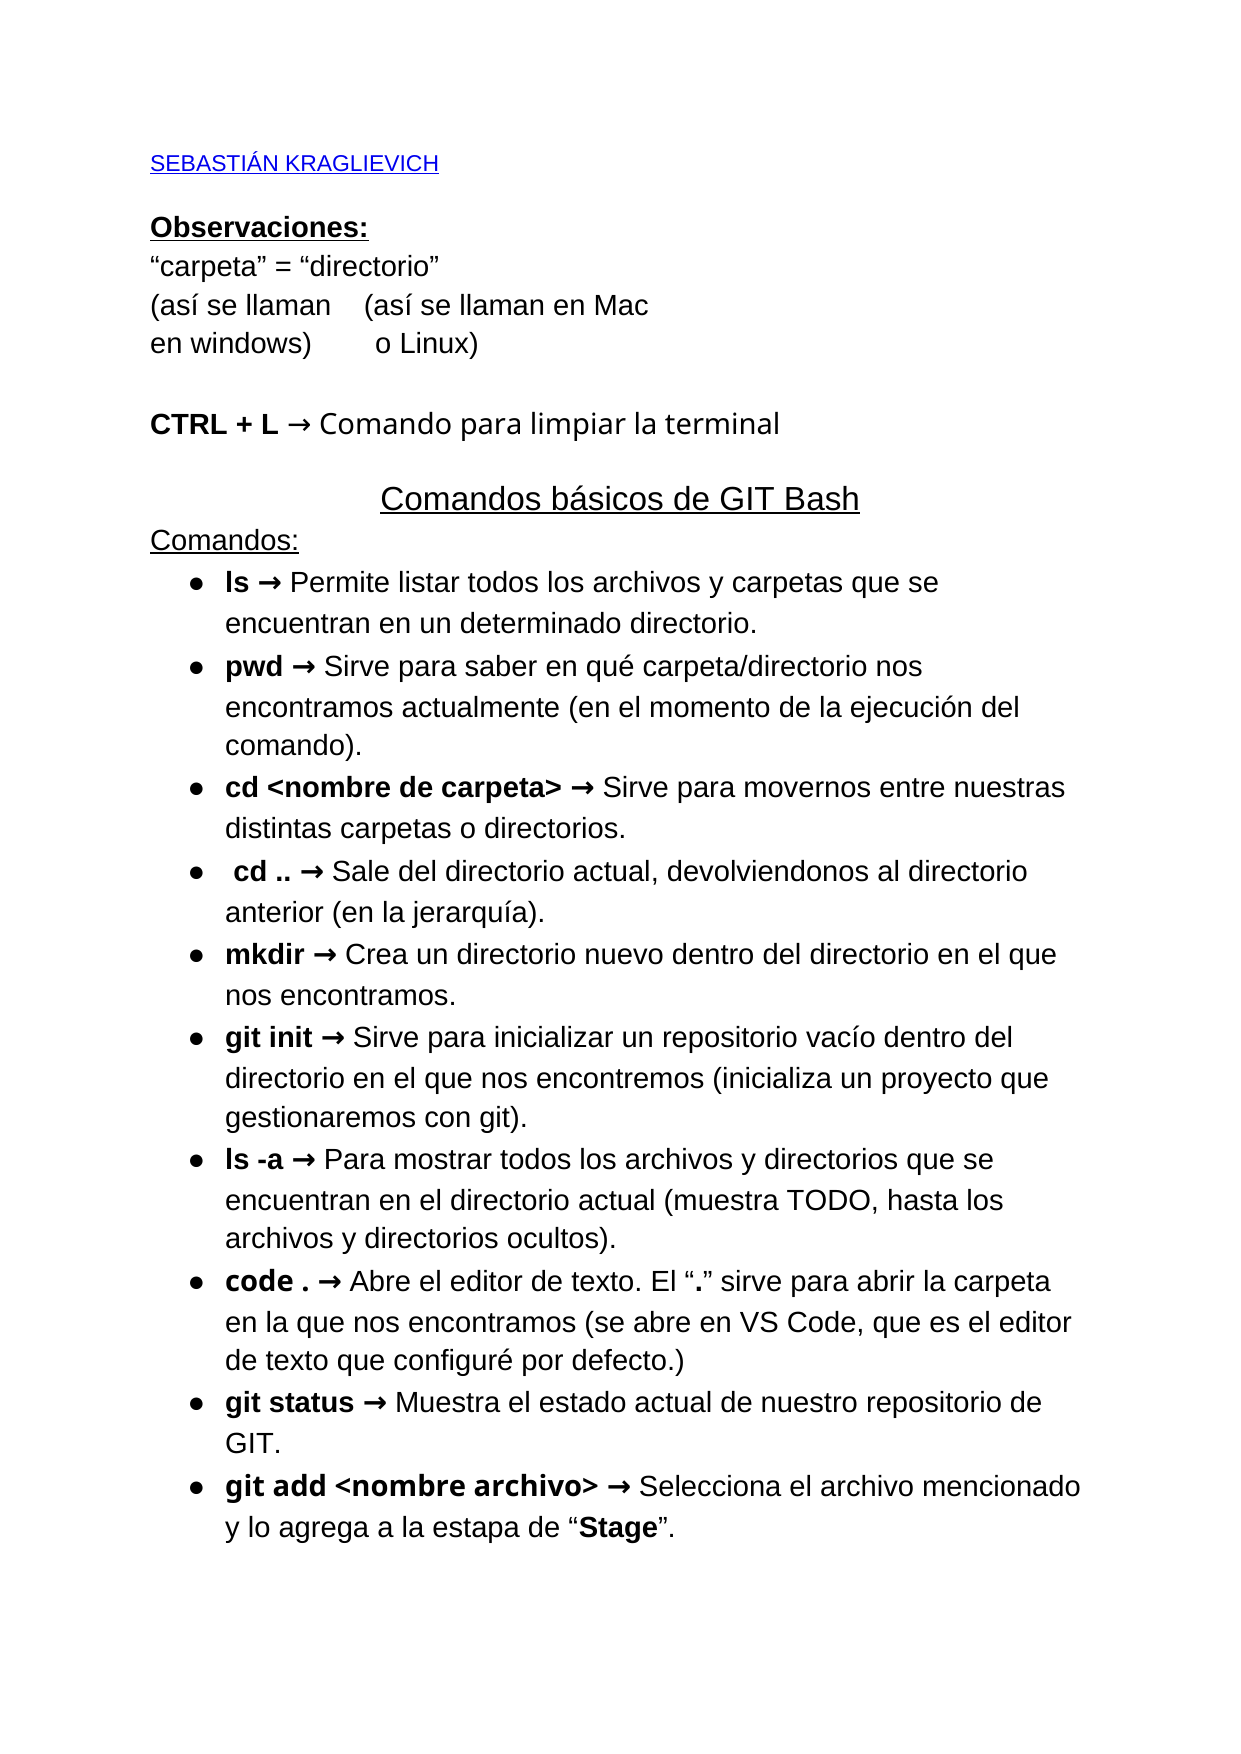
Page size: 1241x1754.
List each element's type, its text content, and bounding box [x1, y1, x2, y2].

text en windows) o Linux) [150, 326, 1090, 359]
list ls → Permite listar todos los archivos y carpetas que se encuentran en un determinado directorio. [187, 562, 1090, 640]
list cd <nombre de carpeta> → Sirve para movernos entre nuestras distintas carpetas o directorios. [187, 767, 1090, 845]
list code . → Abre el editor de texto. El “.” sirve para abrir la carpeta en la que nos encontramos (se abre en VS Code, que es el editor de texto que configuré por defecto.) [187, 1260, 1090, 1377]
list cd .. → Sale del directorio actual, devolviendonos al directorio anterior (en la jerarquía). [187, 850, 1090, 928]
text Comandos: [150, 523, 1090, 557]
list git init → Sirve para inicializar un repositorio vacío dentro del directorio en el que nos encontremos (inicializa un proyecto que gestionaremos con git). [187, 1016, 1090, 1133]
text Observaciones: [150, 210, 1090, 244]
text (así se llaman (así se llaman en Mac [150, 287, 1090, 321]
text Comandos básicos de GIT Bash [150, 479, 1090, 517]
text “carpeta” = “directorio” [150, 249, 1090, 282]
list ls -a → Para mostrar todos los archivos y directorios que se encuentran en el directorio actual (muestra TODO, hasta los archivos y directorios ocultos). [187, 1138, 1090, 1255]
list pwd → Sirve para saber en qué carpeta/directorio nos encontramos actualmente (en el momento de la ejecución del comando). [187, 645, 1090, 762]
text CTRL + L → Comando para limpiar la terminal [150, 403, 1090, 443]
list mkdir → Crea un directorio nuevo dentro del directorio en el que nos encontramos. [187, 933, 1090, 1011]
text SEBASTIÁN KRAGLIEVICH [150, 150, 1090, 176]
list git add <nombre archivo> → Selecciona el archivo mencionado y lo agrega a la estapa de “Stage”. [187, 1465, 1090, 1543]
list git status → Muestra el estado actual de nuestro repositorio de GIT. [187, 1382, 1090, 1460]
